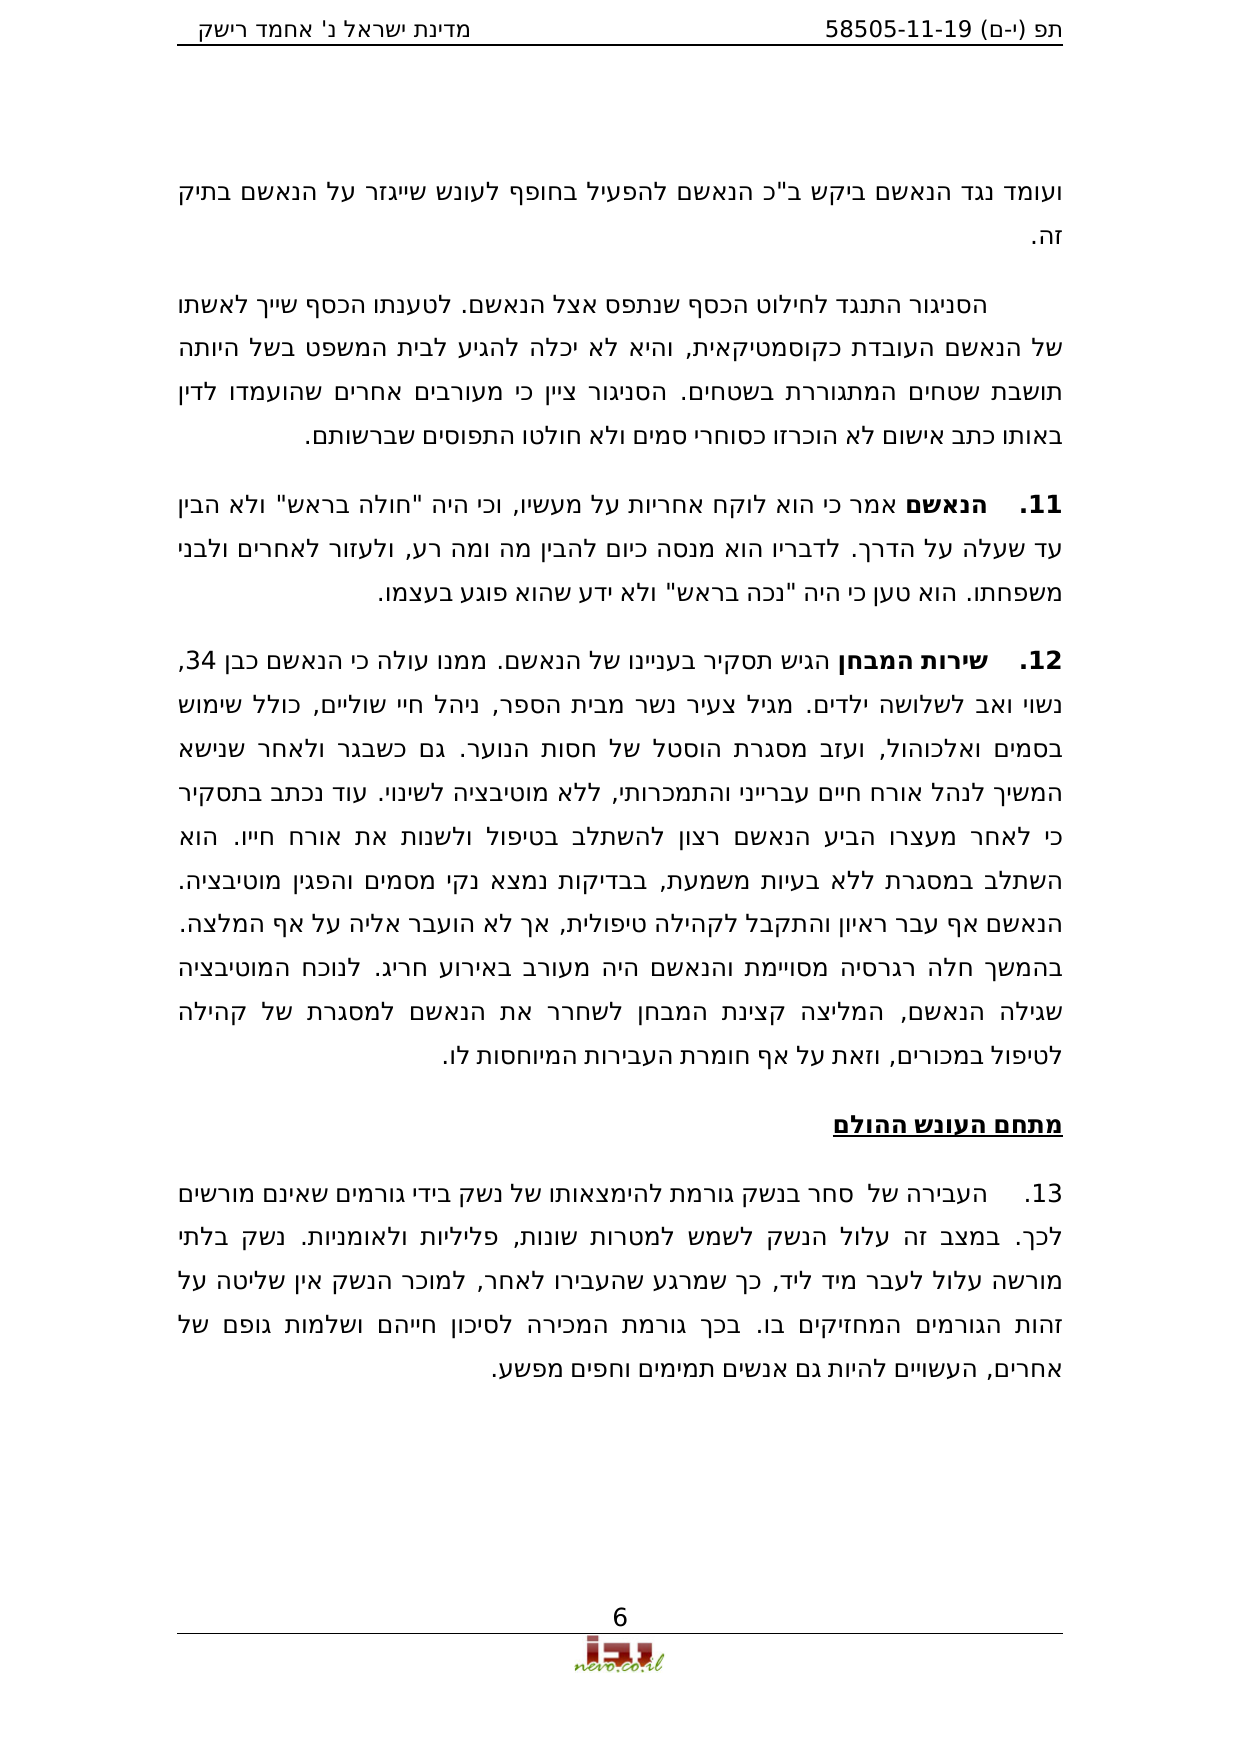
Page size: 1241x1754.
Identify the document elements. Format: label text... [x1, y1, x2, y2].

text 13. העבירה של סחר בנשק גורמת להימצאותו של נשק בידי גורמים שאינם מורשים לכך. במצב זה עלול הנשק לשמש למטרות שונות, פליליות ולאומניות. נשק בלתי מורשה עלול לעבר מיד ליד, כך שמרגע שהעבירו לאחר, למוכר הנשק אין שליטה על זהות הגורמים המחזיקים בו. בכך גורמת המכירה לסיכון חייהם ושלמות גופם של אחרים, העשויים להיות גם אנשים תמימים וחפים מפשע. [177, 1179, 1063, 1383]
text 12. שירות המבחן הגיש תסקיר בעניינו של הנאשם. ממנו עולה כי הנאשם כבן 34, נשוי ואב לשלושה ילדים. מגיל צעיר נשר מבית הספר, ניהל חיי שוליים, כולל שימוש בסמים ואלכוהול, ועזב מסגרת הוסטל של חסות הנוער. גם כשבגר ולאחר שנישא המשיך לנהל אורח חיים עברייני והתמכרותי, ללא מוטיבציה לשינוי. עוד נכתב בתסקיר כי לאחר מעצרו הביע הנאשם רצון להשתלב בטיפול ולשנות את אורח חייו. הוא השתלב במסגרת ללא בעיות משמעת, בבדיקות נמצא נקי מסמים והפגין מוטיבציה. הנאשם אף עבר ראיון והתקבל לקהילה טיפולית, אך לא הועבר אליה על אף המלצה. בהמשך חלה רגרסיה מסויימת והנאשם היה מעורב באירוע חריג. לנוכח המוטיבציה שגילה הנאשם, המליצה קצינת המבחן לשחרר את הנאשם למסגרת של קהילה לטיפול במכורים, וזאת על אף חומרת העבירות המיוחסות לו. [177, 647, 1063, 1070]
text הסניגור התנגד לחילוט הכסף שנתפס אצל הנאשם. לטענתו הכסף שייך לאשתו של הנאשם העובדת כקוסמטיקאית, והיא לא יכלה להגיע לבית המשפט בשל היותה תושבת שטחים המתגוררת בשטחים. הסניגור ציין כי מעורבים אחרים שהועמדו לדין באותו כתב אישום לא הוכרזו כסוחרי סמים ולא חולטו התפוסים שברשותם. [177, 290, 1063, 451]
text 11. הנאשם אמר כי הוא לוקח אחריות על מעשיו, וכי היה "חולה בראש" ולא הבין עד שעלה על הדרך. לדבריו הוא מנסה כיום להבין מה ומה רע, ולעזור לאחרים ולבני משפחתו. הוא טען כי היה "נכה בראש" ולא ידע שהוא פוגע בעצמו. [177, 490, 1063, 607]
picture [574, 1635, 666, 1673]
text מתחם העונש ההולם [177, 1110, 1063, 1139]
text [177, 177, 1063, 250]
